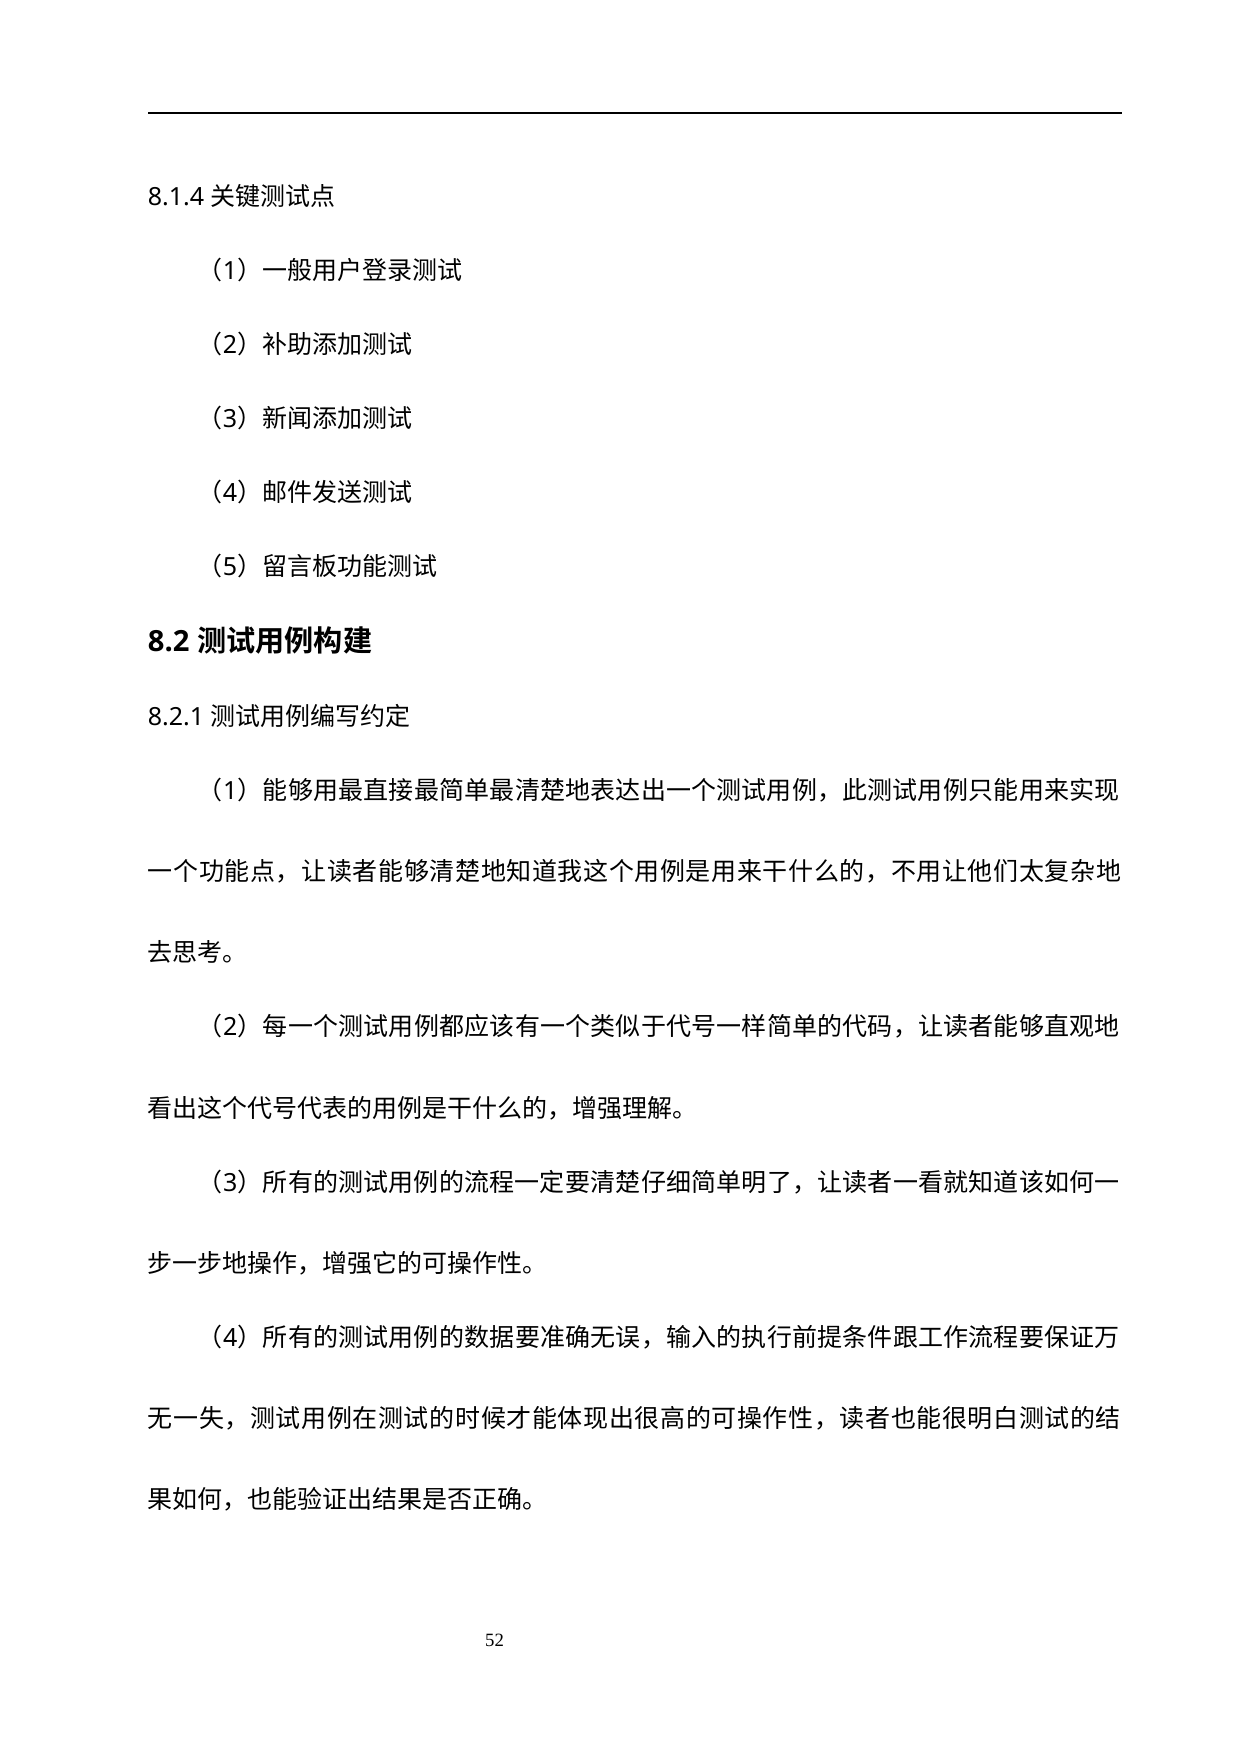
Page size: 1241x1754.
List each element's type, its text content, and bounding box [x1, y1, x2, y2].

text （4）邮件发送测试 [148, 458, 1122, 523]
list （2）每一个测试用例都应该有一个类似于代号一样简单的代码，让读者能够直观地看出这个代号代表的用例是干什么的，增强理解。 [148, 992, 1122, 1139]
list （4）所有的测试用例的数据要准确无误，输入的执行前提条件跟工作流程要保证万无一失，测试用例在测试的时候才能体现出很高的可操作性，读者也能很明白测试的结果如何，也能验证出结果是否正确。 [148, 1303, 1122, 1531]
list （3）所有的测试用例的流程一定要清楚仔细简单明了，让读者一看就知道该如何一步一步地操作，增强它的可操作性。 [148, 1148, 1122, 1294]
text （3）新闻添加测试 [148, 384, 1122, 449]
subtitle 8.2 测试用例构建 [148, 606, 1122, 671]
text （2）补助添加测试 [148, 310, 1122, 375]
list （1）能够用最直接最简单最清楚地表达出一个测试用例，此测试用例只能用来实现一个功能点，让读者能够清楚地知道我这个用例是用来干什么的，不用让他们太复杂地去思考。 [148, 756, 1122, 983]
subtitle 8.2.1 测试用例编写约定 [148, 682, 1122, 747]
text （1）一般用户登录测试 [148, 236, 1122, 301]
subtitle 8.1.4 关键测试点 [148, 162, 1122, 227]
text （5）留言板功能测试 [148, 532, 1122, 597]
